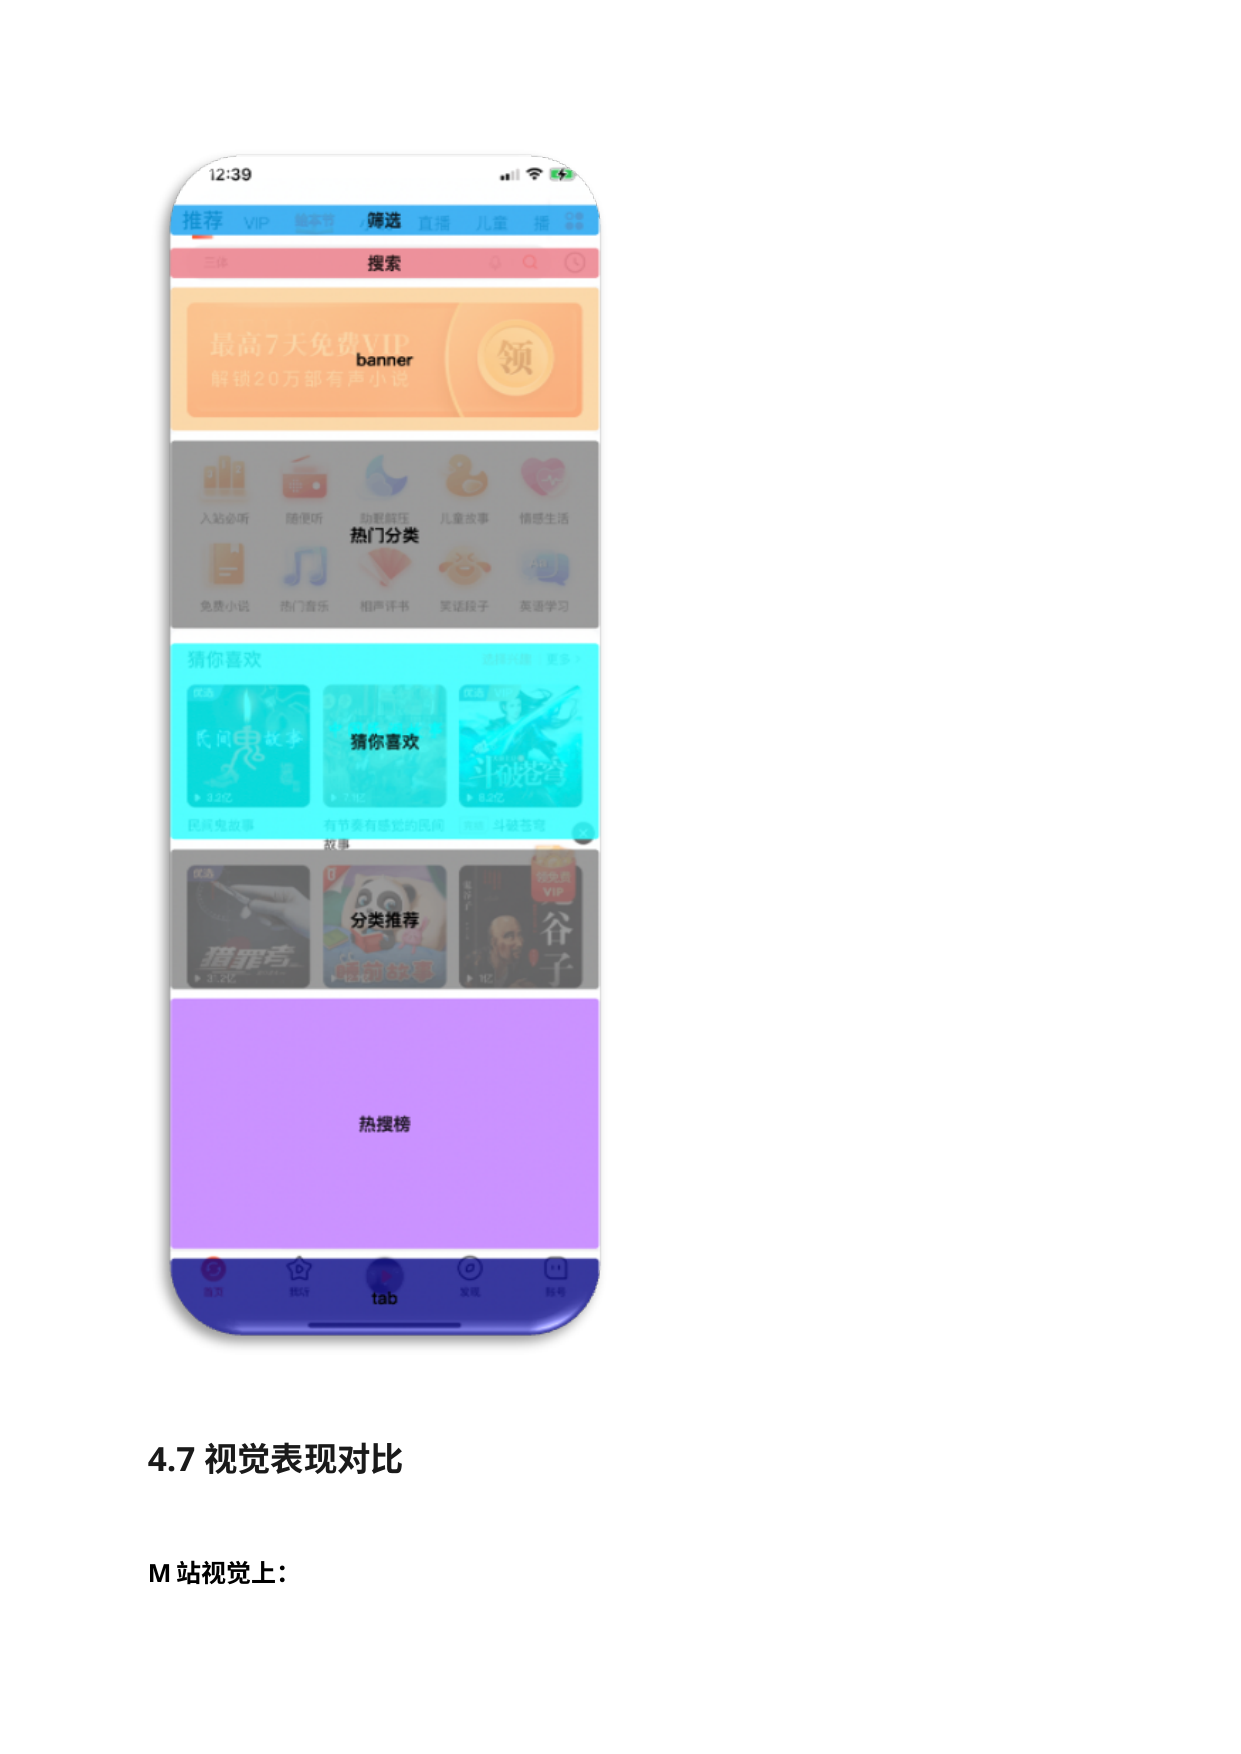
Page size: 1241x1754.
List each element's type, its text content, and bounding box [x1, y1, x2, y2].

text M站视觉上： [148, 1539, 1093, 1604]
subtitle 4.7 视觉表现对比 [148, 1425, 1093, 1490]
picture [147, 145, 611, 1357]
